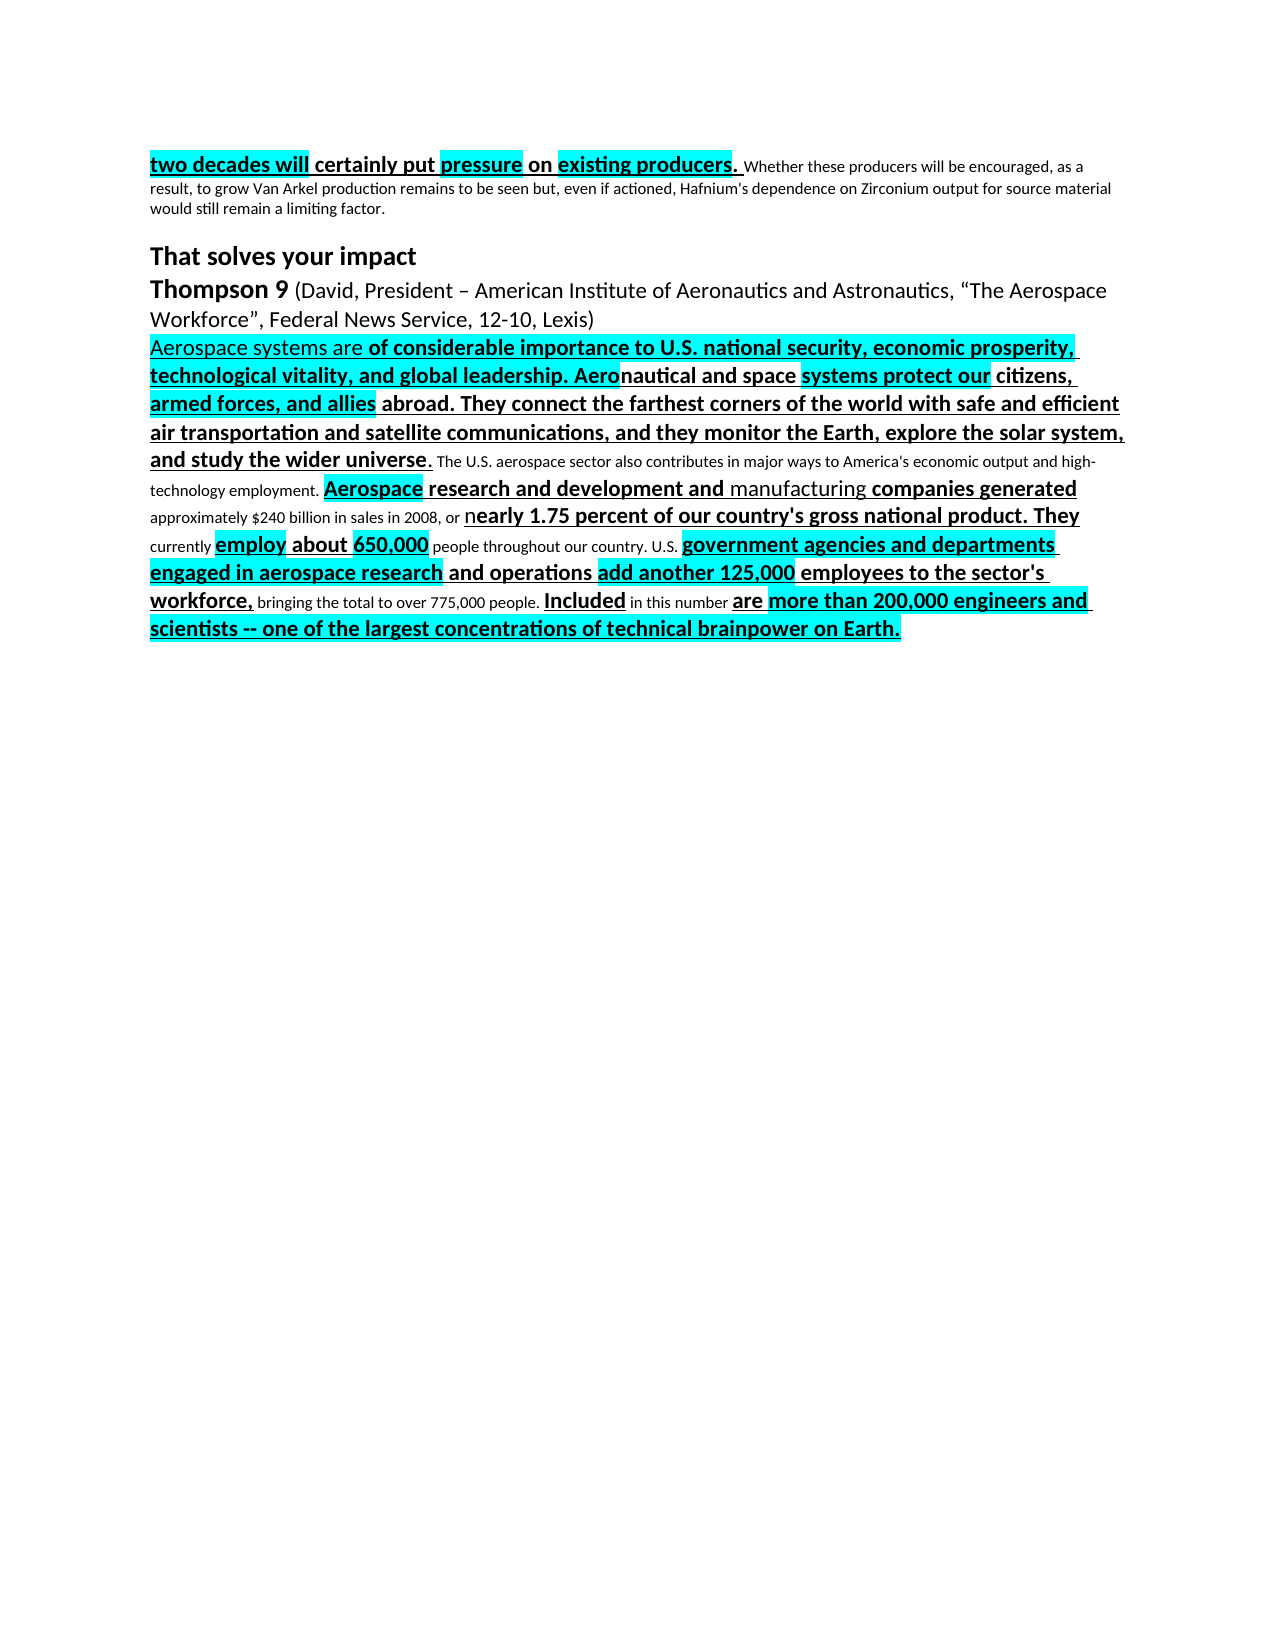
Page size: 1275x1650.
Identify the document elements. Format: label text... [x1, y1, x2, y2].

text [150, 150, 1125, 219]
text Aerospace systems are of considerable importance to U.S. national security, economic prosperity, technological vitality, and global leadership. Aeronautical and space systems protect our citizens, armed forces, and allies abroad. They connect the farthest corners of the world with safe and efficient air transportation and satellite communications, and they monitor the Earth, explore the solar system, and study the wider universe. The U.S. aerospace sector also contributes in major ways to America's economic output and high- technology employment. Aerospace research and development and manufacturing companies generated approximately $240 billion in sales in 2008, or nearly 1.75 percent of our country's gross national product. They currently employ about 650,000 people throughout our country. U.S. government agencies and departments engaged in aerospace research and operations add another 125,000 employees to the sector's workforce, bringing the total to over 775,000 people. Included in this number are more than 200,000 engineers and scientists -- one of the largest concentrations of technical brainpower on Earth. [150, 443, 1125, 642]
text Aerospace systems are of considerable importance to U.S. national security, economic prosperity, technological vitality, and global leadership. Aeronautical and space systems protect our citizens, armed forces, and allies abroad. They connect the farthest corners of the world with safe and efficient air transportation and satellite communications, and they monitor the Earth, explore the solar system, and study the wider universe. The U.S. aerospace sector also contributes in major ways to America's economic output and high- technology employment. Aerospace research and development and manufacturing companies generated approximately $240 billion in sales in 2008, or nearly 1.75 percent of our country's gross national product. They currently employ about 650,000 people throughout our country. U.S. government agencies and departments engaged in aerospace research and operations add another 125,000 employees to the sector's workforce, bringing the total to over 775,000 people. Included in this number are more than 200,000 engineers and scientists -- one of the largest concentrations of technical brainpower on Earth. [150, 333, 1125, 442]
subtitle That solves your impact [150, 239, 1125, 272]
text Thompson 9 (David, President – American Institute of Aeronautics and Astronautics, “The Aerospace Workforce”, Federal News Service, 12-10, Lexis) [150, 272, 1125, 333]
